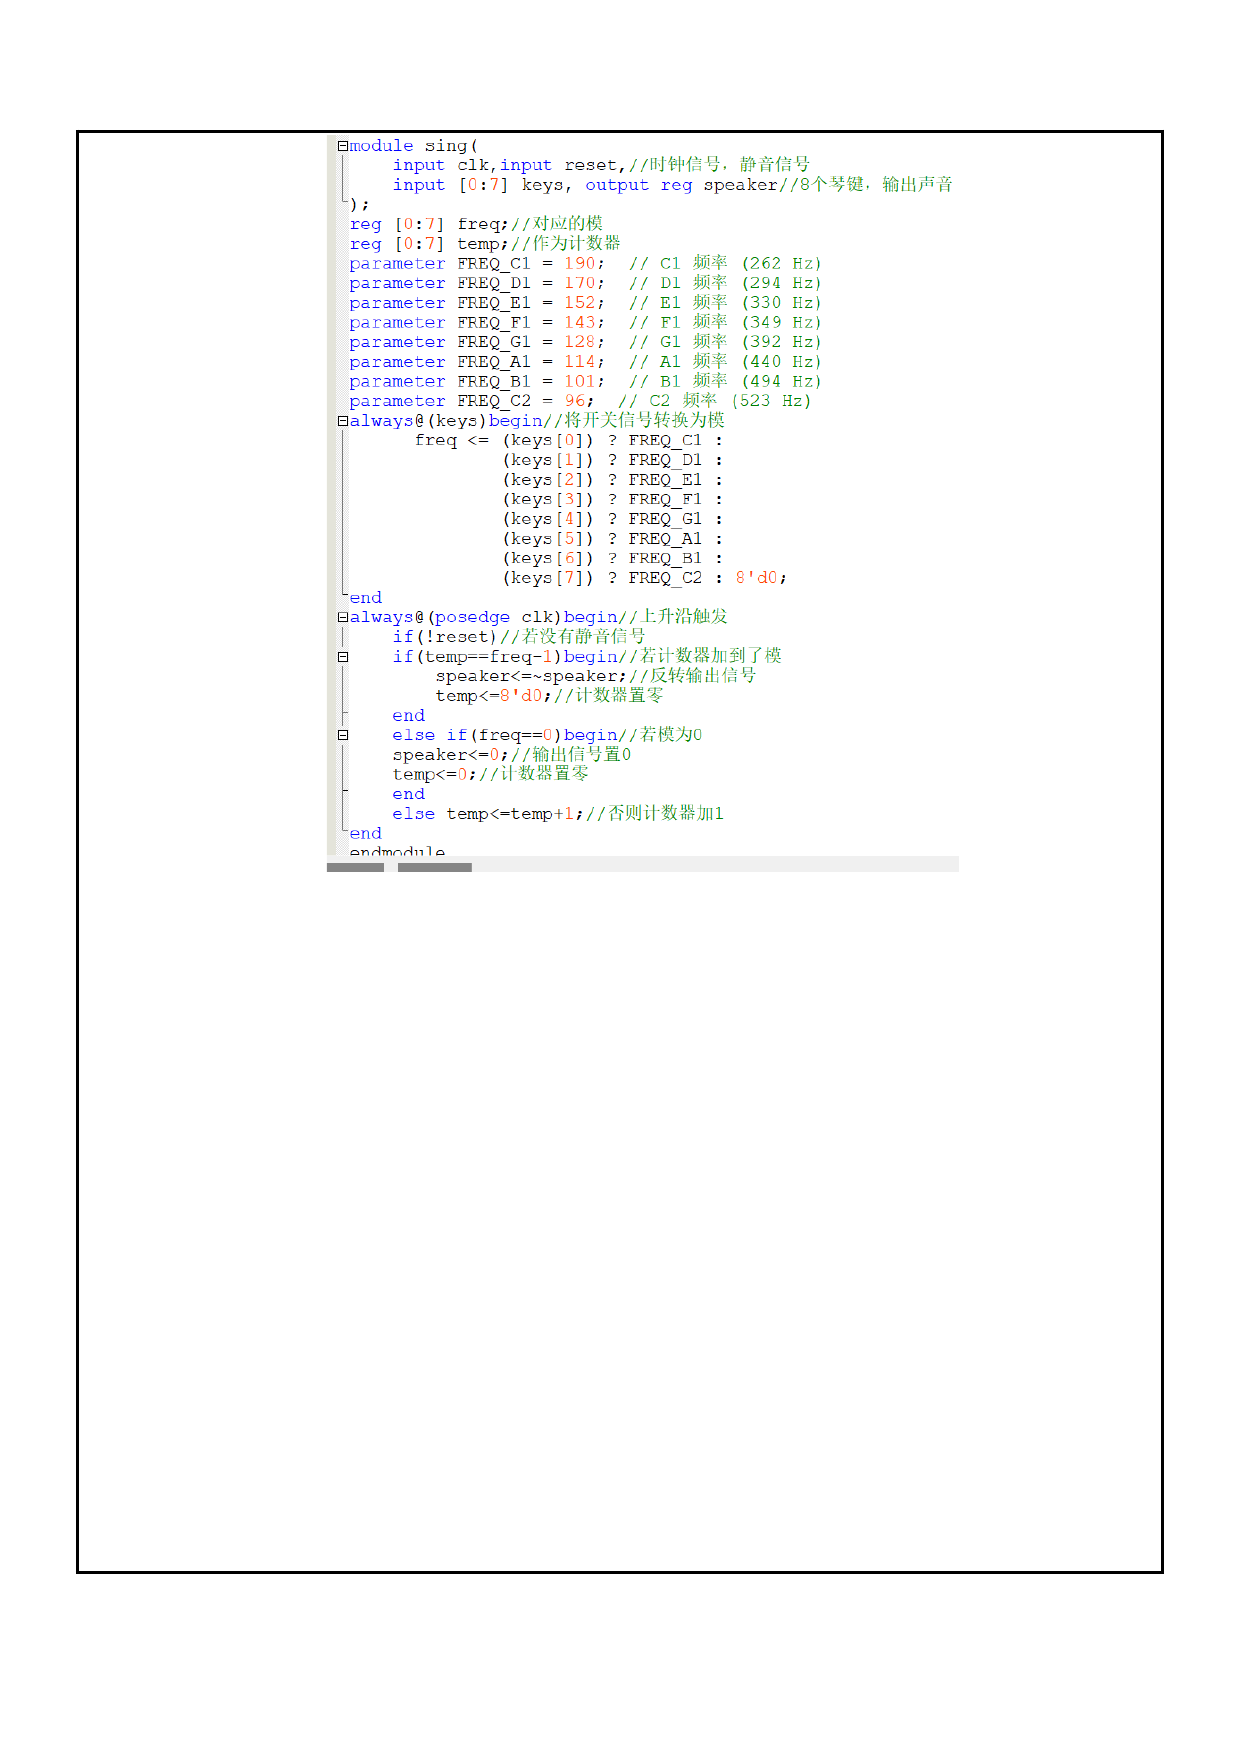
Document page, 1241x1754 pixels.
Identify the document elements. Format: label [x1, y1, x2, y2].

picture [326, 135, 959, 872]
table_header [79, 133, 1161, 1571]
